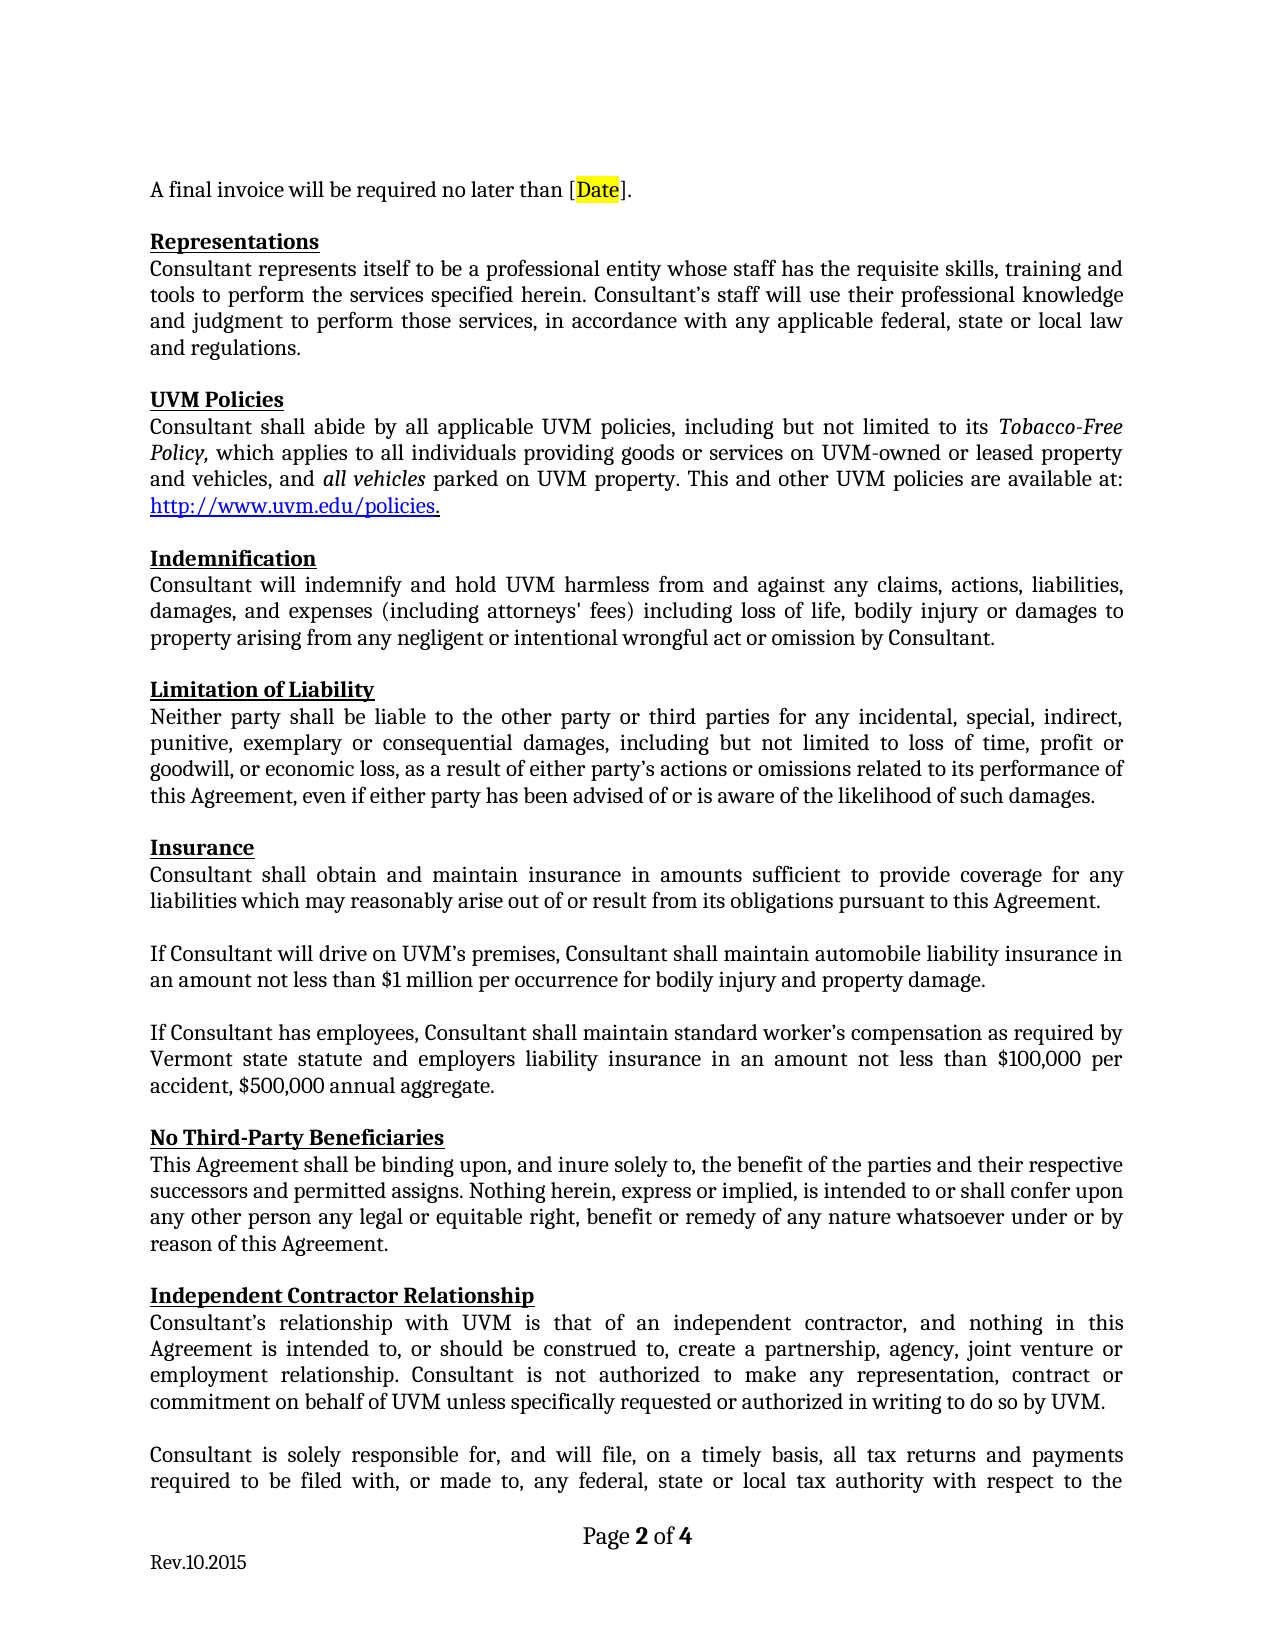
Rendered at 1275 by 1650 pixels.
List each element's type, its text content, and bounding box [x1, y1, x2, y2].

text Independent Contractor Relationship [150, 1283, 1125, 1309]
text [150, 1441, 1125, 1494]
text Consultant shall abide by all applicable UVM policies, including but not limited to its Tobacco-Free Policy, which applies to all individuals providing goods or services on UVM-owned or leased property and vehicles, and all vehicles parked on UVM property. This and other UVM policies are available at: http://www.uvm.edu/policies. [150, 413, 1125, 519]
text No Third-Party Beneficiaries [150, 1125, 1125, 1151]
text Consultant shall obtain and maintain insurance in amounts sufficient to provide coverage for any liabilities which may reasonably arise out of or result from its obligations pursuant to this Agreement. [150, 862, 1125, 914]
text UVM Policies [150, 387, 1125, 413]
text If Consultant has employees, Consultant shall maintain standard worker’s compensation as required by Vermont state statute and employers liability insurance in an amount not less than $100,000 per accident, $500,000 annual aggregate. [150, 1020, 1125, 1099]
text Insurance [150, 835, 1125, 862]
text Indemnification [150, 545, 1125, 572]
text Consultant represents itself to be a professional entity whose staff has the requisite skills, training and tools to perform the services specified herein. Consultant’s staff will use their professional knowledge and judgment to perform those services, in accordance with any applicable federal, state or local law and regulations. [150, 255, 1125, 361]
text This Agreement shall be binding upon, and inure solely to, the benefit of the parties and their respective successors and permitted assigns. Nothing herein, express or implied, is intended to or shall confer upon any other person any legal or equitable right, benefit or remedy of any nature whatsoever under or by reason of this Agreement. [150, 1151, 1125, 1257]
text Representations [150, 229, 1125, 255]
text Consultant will indemnify and hold UVM harmless from and against any claims, actions, liabilities, damages, and expenses (including attorneys' fees) including loss of life, bodily injury or damages to property arising from any negligent or intentional wrongful act or omission by Consultant. [150, 572, 1125, 651]
text Consultant’s relationship with UVM is that of an independent contractor, and nothing in this Agreement is intended to, or should be construed to, create a partnership, agency, joint venture or employment relationship. Consultant is not authorized to make any representation, contract or commitment on behalf of UVM unless specifically requested or authorized in writing to do so by UVM. [150, 1309, 1125, 1415]
text Neither party shall be liable to the other party or third parties for any incidental, special, indirect, punitive, exemplary or consequential damages, including but not limited to loss of time, profit or goodwill, or economic loss, as a result of either party’s actions or omissions related to its performance of this Agreement, even if either party has been advised of or is aware of the likelihood of such damages. [150, 703, 1125, 809]
text A final invoice will be required no later than [Date]. [150, 176, 576, 203]
text If Consultant will drive on UVM’s premises, Consultant shall maintain automobile liability insurance in an amount not less than $1 million per occurrence for bodily injury and property damage. [150, 941, 1125, 993]
text Limitation of Liability [150, 677, 1125, 703]
text A final invoice will be required no later than [Date]. [619, 176, 1125, 203]
